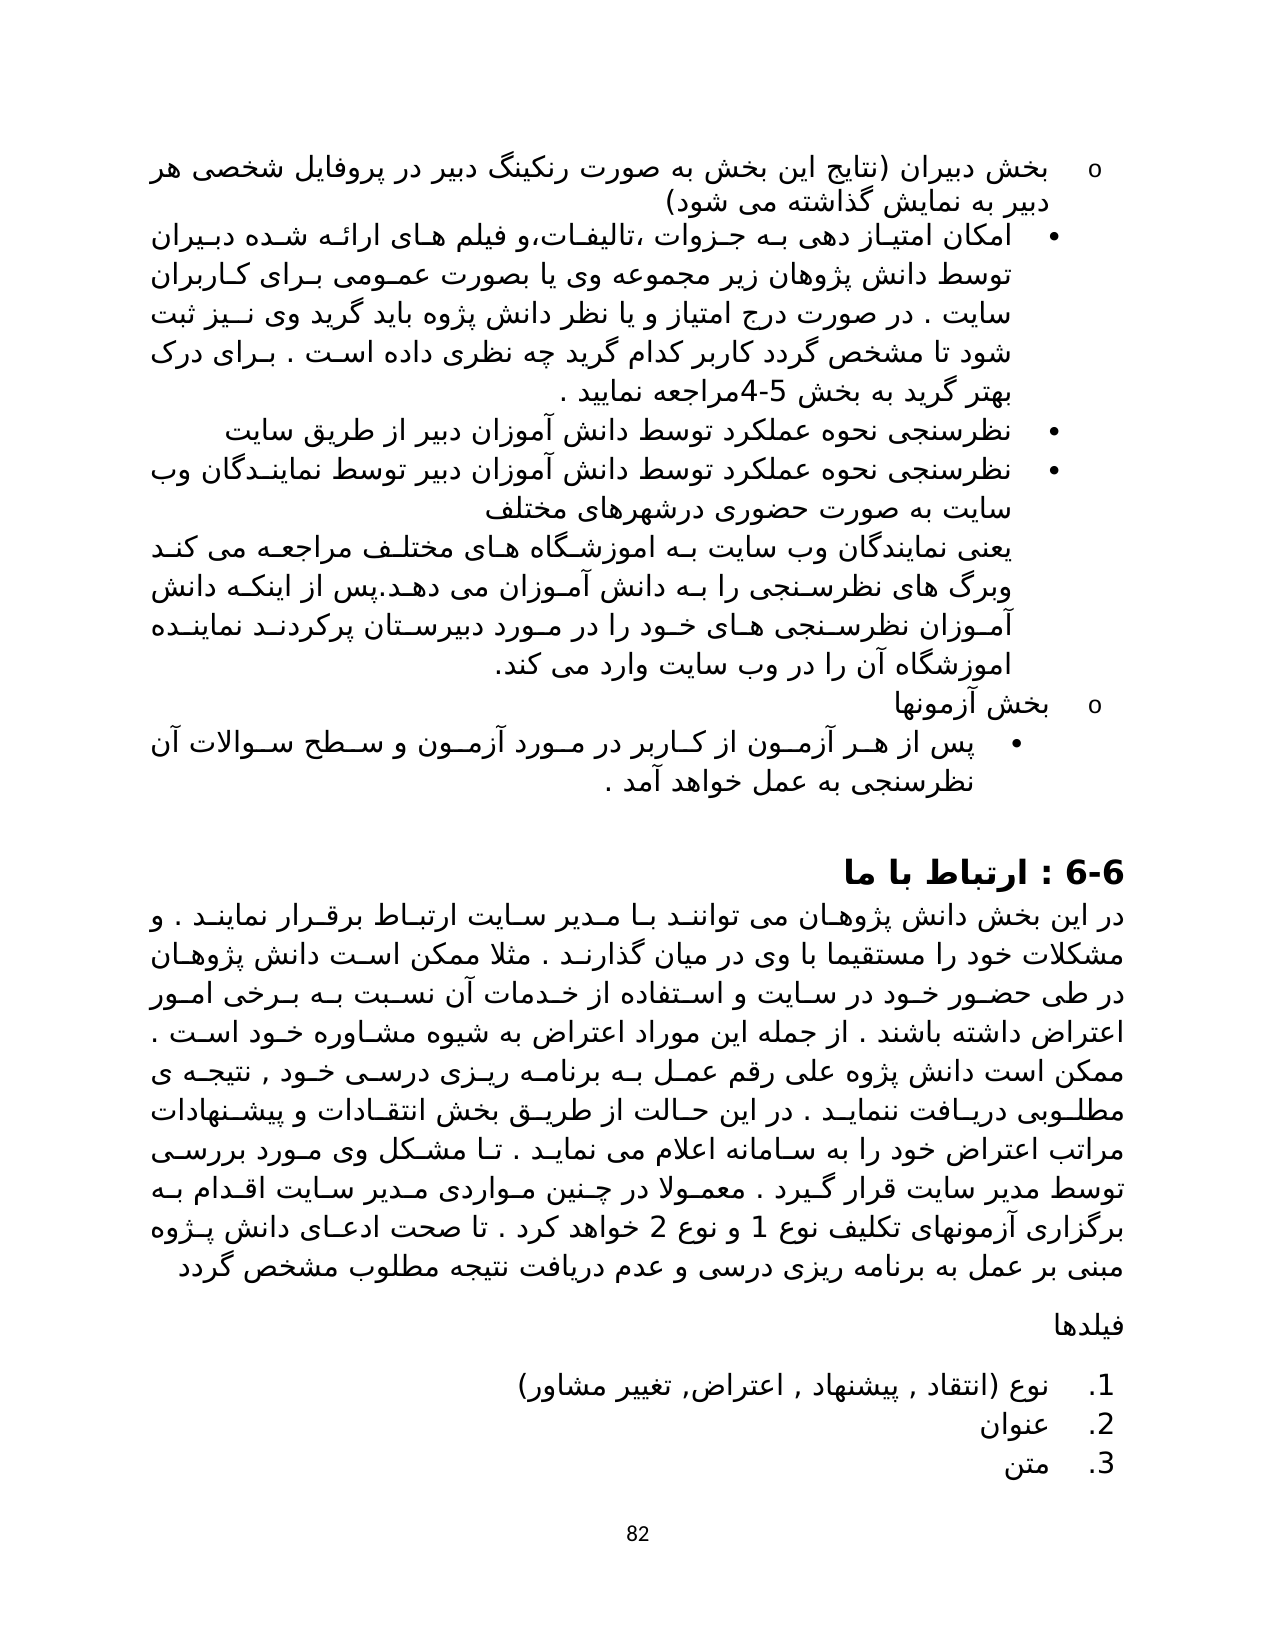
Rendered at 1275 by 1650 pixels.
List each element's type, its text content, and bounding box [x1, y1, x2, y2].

list عنوان [150, 1407, 1087, 1441]
subtitle 6-6 : ارتباط با ما [150, 854, 1125, 892]
list یعنی نمایندگان وب سایت به اموزشگاه های مختلف مراجعه می کند وبرگ های نظرسنجی را به دانش آموزان می دهد.پس از اینکه دانش آموزان نظرسنجی های خود را در مورد دبیرستان پرکردند نماینده اموزشگاه آن را در وب سایت وارد می کند. [150, 530, 1012, 681]
list بخش آزمونها [150, 686, 1087, 721]
list نظرسنجی نحوه عملکرد توسط دانش آموزان دبیر توسط نمایندگان وب سایت به صورت حضوری درشهرهای مختلف [150, 452, 1050, 525]
list متن [150, 1446, 1087, 1480]
text فیلدها [150, 1309, 1125, 1343]
list نظرسنجی نحوه عملکرد توسط دانش آموزان دبیر از طریق سایت [150, 413, 1050, 447]
text در این بخش دانش پژوهان می توانند با مدیر سایت ارتباط برقرار نمایند . و مشکلات خود را مستقیما با وی در میان گذارند . مثلا ممکن است دانش پژوهان در طی حضور خود در سایت و استفاده از خدمات آن نسبت به برخی امور اعتراض داشته باشند . از جمله این موراد اعتراض به شیوه مشاوره خود است . ممکن است دانش پژوه علی رقم عمل به برنامه ریزی درسی خود , نتیجه ی مطلوبی دریافت ننماید . در این حالت از طریق بخش انتقادات و پیشنهادات مراتب اعتراض خود را به سامانه اعلام می نماید . تا مشکل وی مورد بررسی توسط مدیر سایت قرار گیرد . معمولا در چنین مواردی مدیر سایت اقدام به برگزاری آزمونهای تکلیف نوع 1 و نوع 2 خواهد کرد . تا صحت ادعای دانش پژوه مبنی بر عمل به برنامه ریزی درسی و عدم دریافت نتیجه مطلوب مشخص گردد [150, 898, 1125, 1283]
list نوع (انتقاد , پیشنهاد , اعتراض, تغییر مشاور) [150, 1368, 1087, 1402]
list بخش دبیران (نتایج این بخش به صورت رنکینگ دبیر در پروفایل شخصی هر دبیر به نمایش گذاشته می شود) [150, 150, 1087, 218]
list پس از هر آزمون از کاربر در مورد آزمون و سطح سوالات آن نظرسنجی به عمل خواهد آمد . [150, 726, 1012, 799]
list امکان امتیاز دهی به جزوات ،تالیفات،و فیلم های ارائه شده دبیران توسط دانش پژوهان زیر مجموعه وی یا بصورت عمومی برای کاربران سایت . در صورت درج امتیاز و یا نظر دانش پژوه باید گرید وی نیز ثبت شود تا مشخص گردد کاربر کدام گرید چه نظری داده است . برای درک بهتر گرید به بخش 5-4مراجعه نمایید . [150, 218, 1050, 408]
